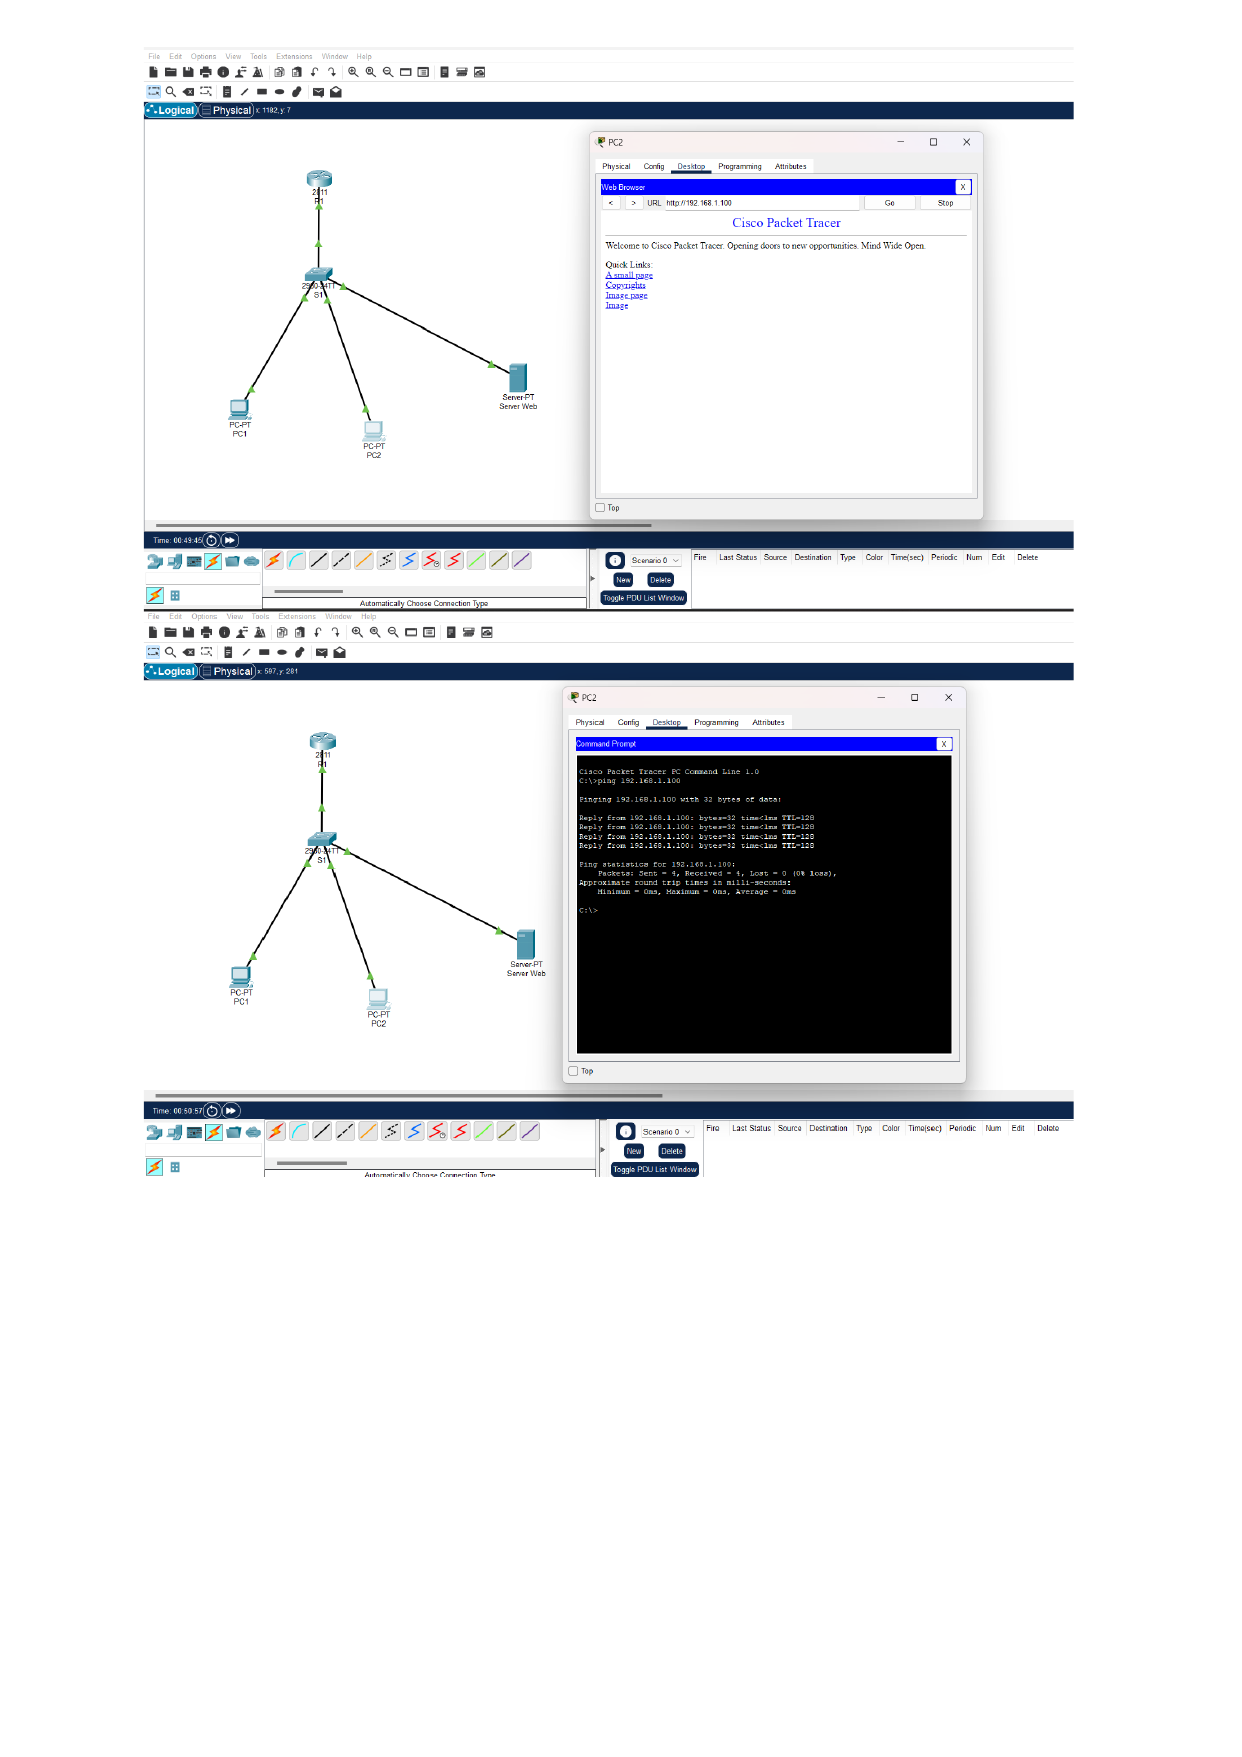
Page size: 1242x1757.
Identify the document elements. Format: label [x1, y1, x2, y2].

picture [143, 47, 1074, 1177]
picture [187, 668, 194, 674]
